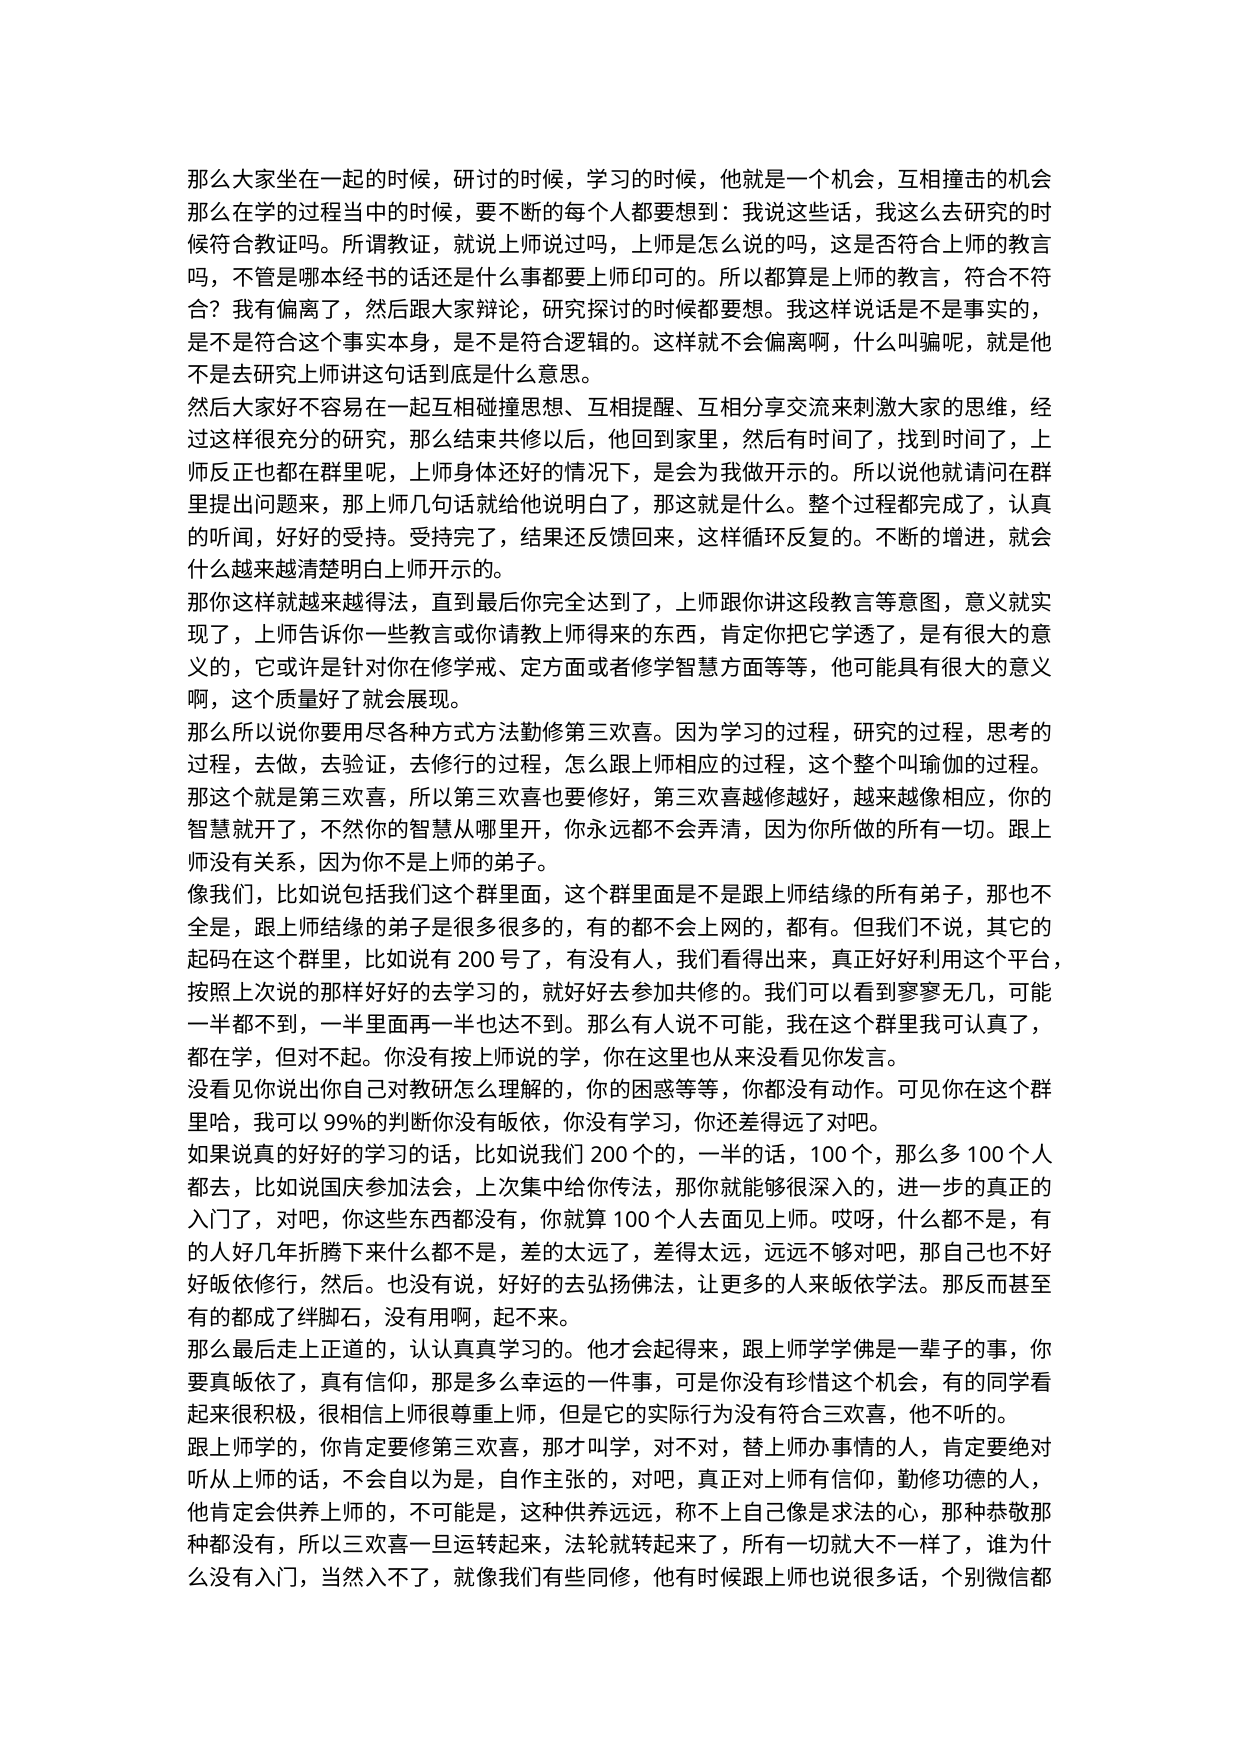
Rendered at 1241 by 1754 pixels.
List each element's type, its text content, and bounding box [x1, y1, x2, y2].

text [187, 1429, 1053, 1592]
text 那你这样就越来越得法，直到最后你完全达到了，上师跟你讲这段教言等意图，意义就实现了，上师告诉你一些教言或你请教上师得来的东西，肯定你把它学透了，是有很大的意义的，它或许是针对你在修学戒、定方面或者修学智慧方面等等，他可能具有很大的意义啊，这个质量好了就会展现。 [187, 584, 1053, 714]
text 像我们，比如说包括我们这个群里面，这个群里面是不是跟上师结缘的所有弟子，那也不全是，跟上师结缘的弟子是很多很多的，有的都不会上网的，都有。但我们不说，其它的起码在这个群里，比如说有200号了，有没有人，我们看得出来，真正好好利用这个平台，按照上次说的那样好好的去学习的，就好好去参加共修的。我们可以看到寥寥无几，可能一半都不到，一半里面再一半也达不到。那么有人说不可能，我在这个群里我可认真了，都在学，但对不起。你没有按上师说的学，你在这里也从来没看见你发言。 [187, 877, 1053, 1072]
text 那么所以说你要用尽各种方式方法勤修第三欢喜。因为学习的过程，研究的过程，思考的过程，去做，去验证，去修行的过程，怎么跟上师相应的过程，这个整个叫瑜伽的过程。那这个就是第三欢喜，所以第三欢喜也要修好，第三欢喜越修越好，越来越像相应，你的智慧就开了，不然你的智慧从哪里开，你永远都不会弄清，因为你所做的所有一切。跟上师没有关系，因为你不是上师的弟子。 [187, 714, 1053, 877]
text 没看见你说出你自己对教研怎么理解的，你的困惑等等，你都没有动作。可见你在这个群里哈，我可以99%的判断你没有皈依，你没有学习，你还差得远了对吧。 [187, 1072, 1053, 1137]
text 那么最后走上正道的，认认真真学习的。他才会起得来，跟上师学学佛是一辈子的事，你要真皈依了，真有信仰，那是多么幸运的一件事，可是你没有珍惜这个机会，有的同学看起来很积极，很相信上师很尊重上师，但是它的实际行为没有符合三欢喜，他不听的。 [187, 1332, 1053, 1429]
text 那么大家坐在一起的时候，研讨的时候，学习的时候，他就是一个机会，互相撞击的机会，那么在学的过程当中的时候，要不断的每个人都要想到：我说这些话，我这么去研究的时候符合教证吗。所谓教证，就说上师说过吗，上师是怎么说的吗，这是否符合上师的教言吗，不管是哪本经书的话还是什么事都要上师印可的。所以都算是上师的教言，符合不符合？我有偏离了，然后跟大家辩论，研究探讨的时候都要想。我这样说话是不是事实的，是不是符合这个事实本身，是不是符合逻辑的。这样就不会偏离啊，什么叫骗呢，就是他不是去研究上师讲这句话到底是什么意思。 [187, 162, 1053, 389]
text 然后大家好不容易在一起互相碰撞思想、互相提醒、互相分享交流来刺激大家的思维，经过这样很充分的研究，那么结束共修以后，他回到家里，然后有时间了，找到时间了，上师反正也都在群里呢，上师身体还好的情况下，是会为我做开示的。所以说他就请问在群里提出问题来，那上师几句话就给他说明白了，那这就是什么。整个过程都完成了，认真的听闻，好好的受持。受持完了，结果还反馈回来，这样循环反复的。不断的增进，就会什么越来越清楚明白上师开示的。 [187, 389, 1053, 584]
text 如果说真的好好的学习的话，比如说我们200个的，一半的话，100个，那么多100个人都去，比如说国庆参加法会，上次集中给你传法，那你就能够很深入的，进一步的真正的入门了，对吧，你这些东西都没有，你就算100个人去面见上师。哎呀，什么都不是，有的人好几年折腾下来什么都不是，差的太远了，差得太远，远远不够对吧，那自己也不好好皈依修行，然后。也没有说，好好的去弘扬佛法，让更多的人来皈依学法。那反而甚至有的都成了绊脚石，没有用啊，起不来。 [187, 1137, 1053, 1332]
